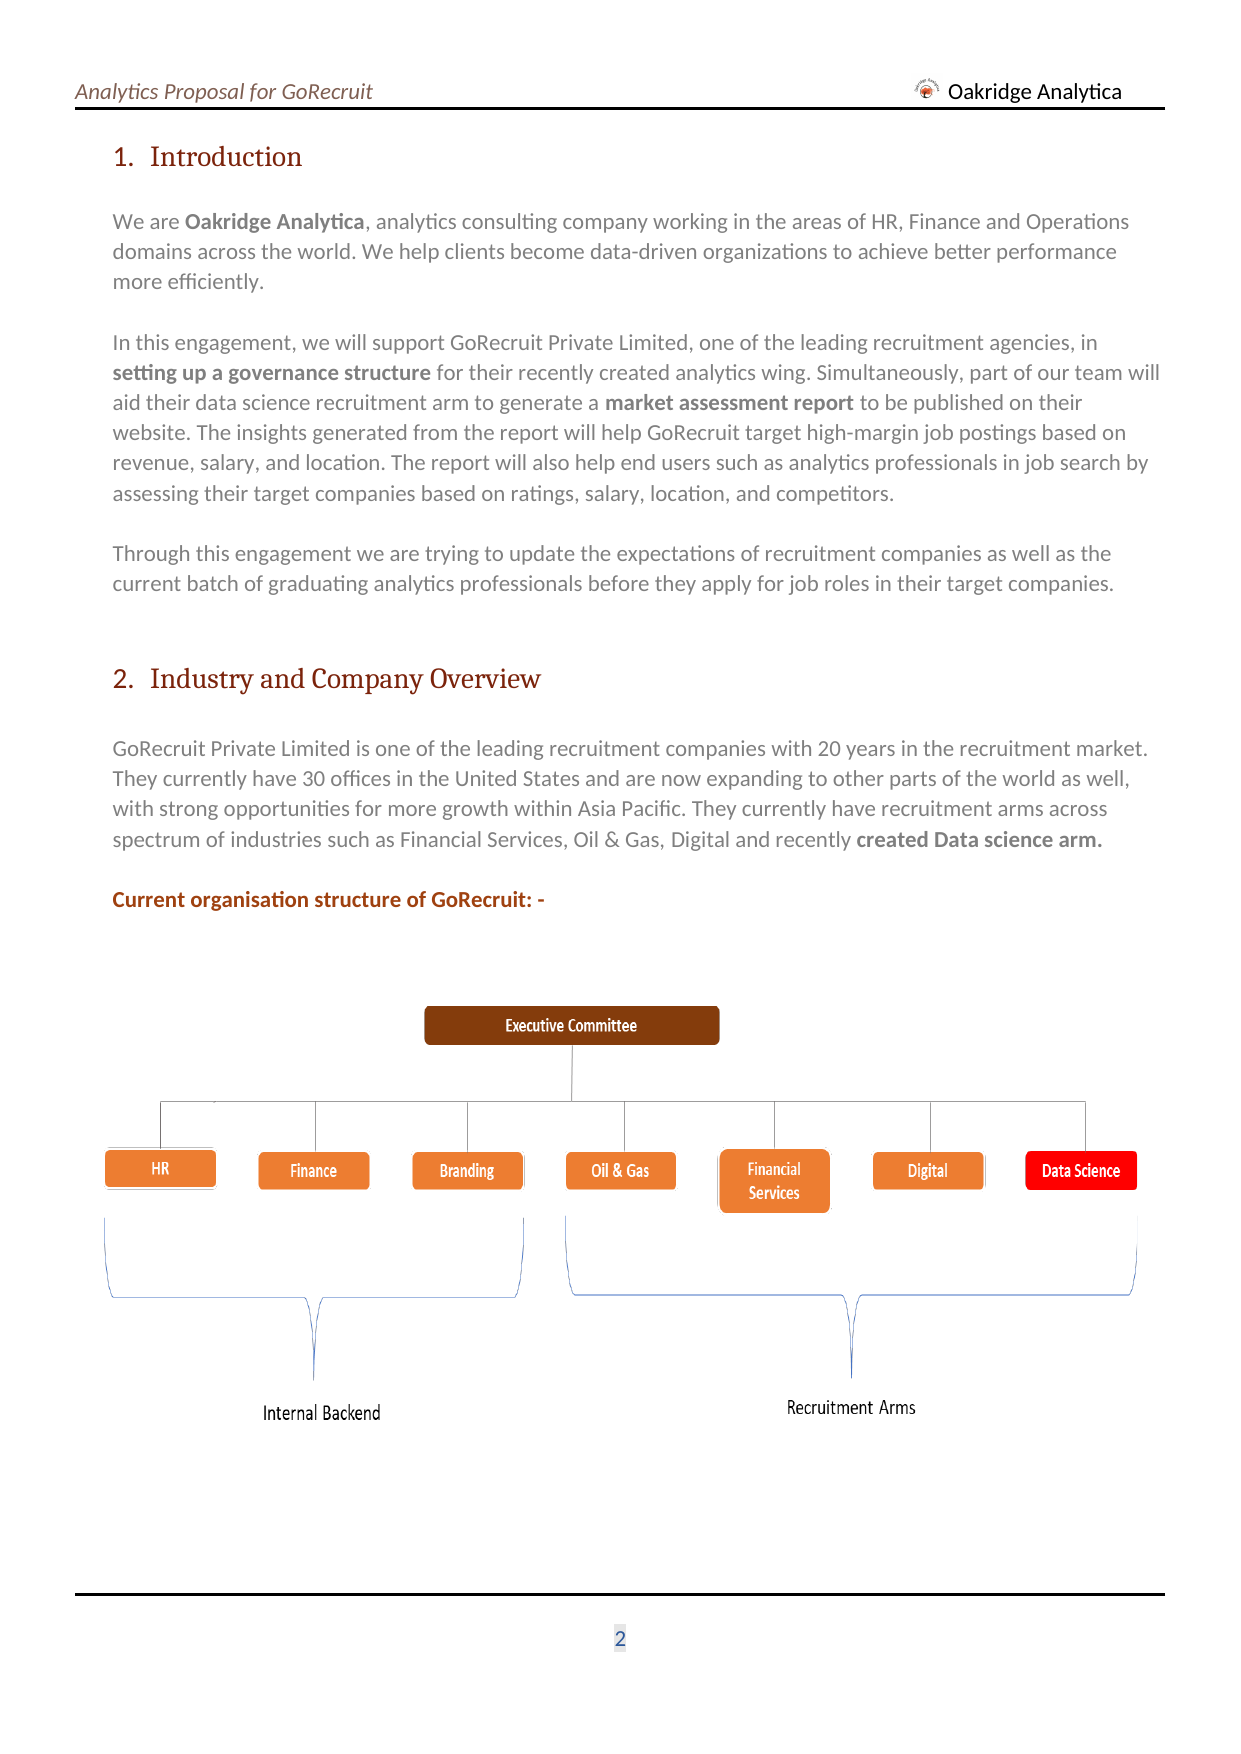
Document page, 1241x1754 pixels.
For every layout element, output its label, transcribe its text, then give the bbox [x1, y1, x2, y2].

list We are Oakridge Analytica, analytics consulting company working in the areas of HR, Finance and Operations domains across the world. We help clients become data-driven organizations to achieve better performance more efficiently. [112, 207, 1165, 295]
list Industry and Company Overview [112, 660, 1165, 696]
list In this engagement, we will support GoRecruit Private Limited, one of the leading recruitment agencies, in setting up a governance structure for their recently created analytics wing. Simultaneously, part of our team will aid their data science recruitment arm to generate a market assessment report to be published on their website. The insights generated from the report will help GoRecruit target high-margin job postings based on revenue, salary, and location. The report will also help end users such as analytics professionals in job search by assessing their target companies based on ratings, salary, location, and competitors. [112, 328, 1165, 507]
list Through this engagement we are trying to update the expectations of recruitment companies as well as the current batch of graduating analytics professionals before they apply for job roles in their target companies. [112, 539, 1165, 597]
list GoRecruit Private Limited is one of the leading recruitment companies with 20 years in the recruitment market. They currently have 30 offices in the United States and are now expanding to other parts of the world as well, with strong opportunities for more growth within Asia Pacific. They currently have recruitment arms across spectrum of industries such as Financial Services, Oil & Gas, Digital and recently created Data science arm. [112, 734, 1165, 853]
list Introduction [112, 138, 1165, 174]
picture [103, 1006, 1138, 1440]
list Current organisation structure of GoRecruit: - [112, 885, 1165, 913]
picture [911, 73, 943, 100]
